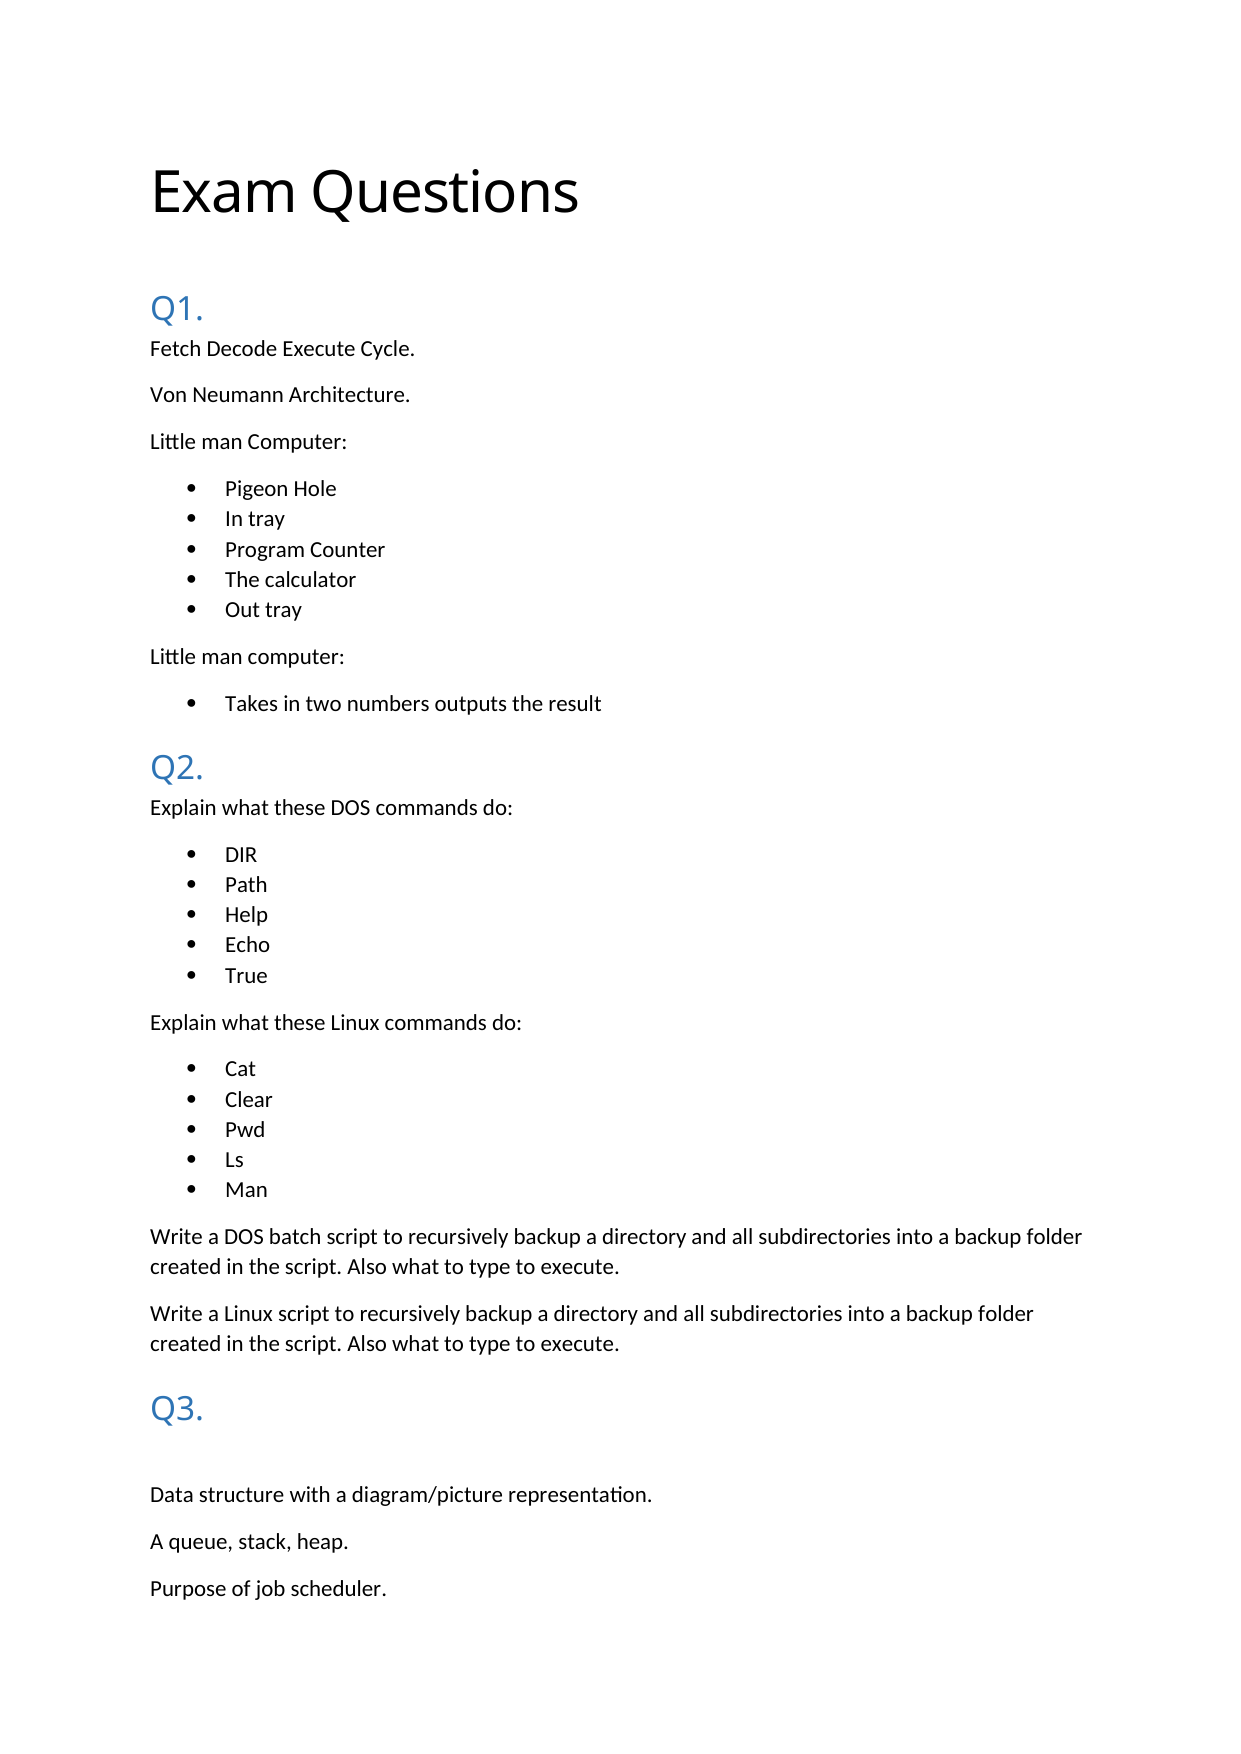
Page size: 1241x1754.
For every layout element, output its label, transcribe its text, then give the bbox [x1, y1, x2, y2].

title Exam Questions [150, 150, 1090, 229]
list Ls [187, 1145, 1090, 1173]
text Write a Linux script to recursively backup a directory and all subdirectories into a backup folder created in the script. Also what to type to execute. [150, 1299, 1090, 1357]
subtitle Q3. [150, 1385, 1090, 1430]
list Help [187, 900, 1090, 928]
text Little man Computer: [150, 427, 1090, 455]
list Takes in two numbers outputs the result [187, 689, 1090, 717]
list Program Counter [187, 535, 1090, 563]
list Cat [187, 1054, 1090, 1082]
list True [187, 961, 1090, 989]
list DIR [187, 840, 1090, 868]
list Pigeon Hole [187, 474, 1090, 502]
text Little man computer: [150, 642, 1090, 670]
text Purpose of job scheduler. [150, 1574, 1090, 1602]
text Write a DOS batch script to recursively backup a directory and all subdirectories into a backup folder created in the script. Also what to type to execute. [150, 1222, 1090, 1280]
text Fetch Decode Execute Cycle. [150, 334, 1090, 362]
subtitle Q1. [150, 285, 1090, 330]
list Echo [187, 931, 1090, 958]
list Pwd [187, 1115, 1090, 1143]
text Von Neumann Architecture. [150, 381, 1090, 408]
list The calculator [187, 565, 1090, 593]
text Explain what these DOS commands do: [150, 793, 1090, 821]
list In tray [187, 504, 1090, 532]
text Data structure with a diagram/picture representation. [150, 1481, 1090, 1508]
text A queue, stack, heap. [150, 1527, 1090, 1555]
subtitle Q2. [150, 744, 1090, 789]
list Path [187, 870, 1090, 898]
text Explain what these Linux commands do: [150, 1008, 1090, 1036]
list Clear [187, 1085, 1090, 1113]
list Out tray [187, 595, 1090, 623]
list Man [187, 1175, 1090, 1203]
